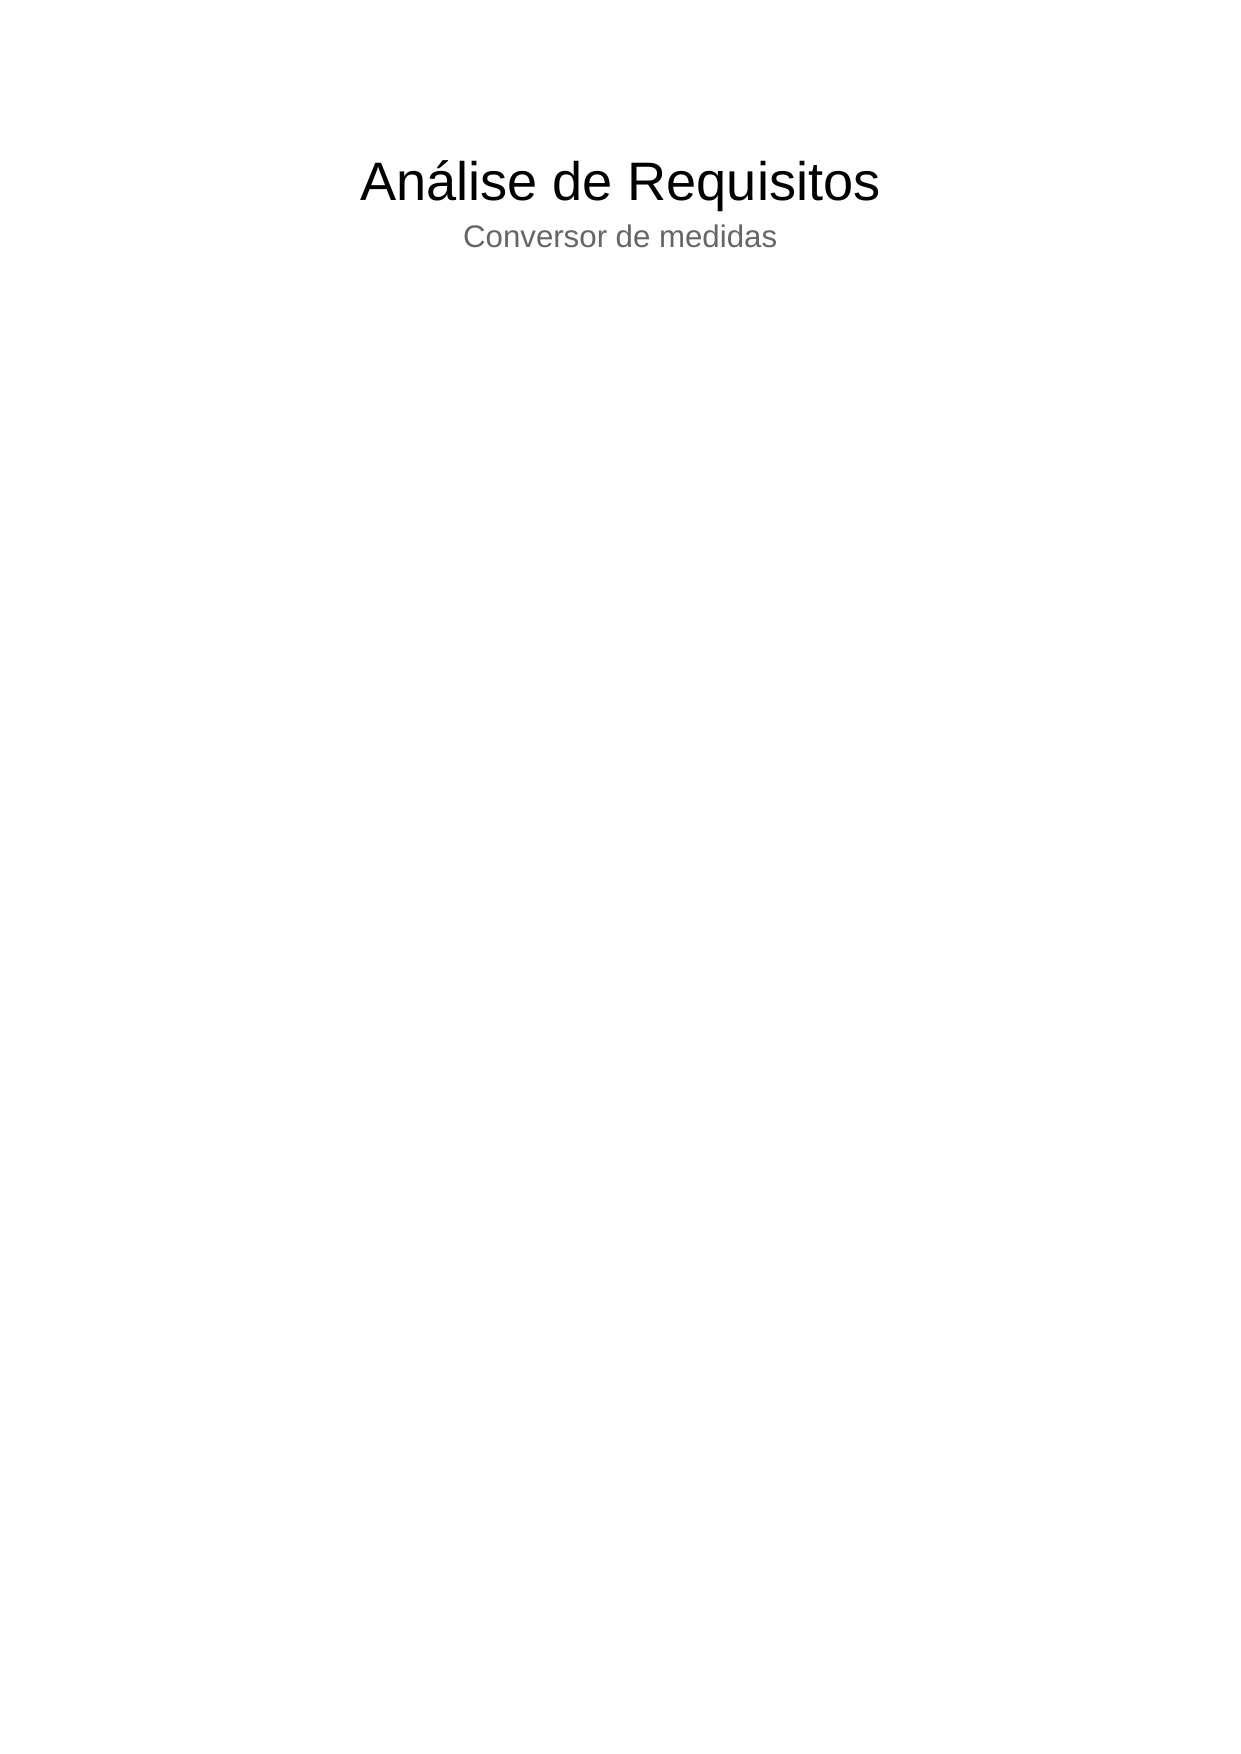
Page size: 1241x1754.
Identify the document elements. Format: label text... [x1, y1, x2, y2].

subtitle Conversor de medidas [150, 218, 1090, 254]
title Análise de Requisitos [150, 150, 1090, 212]
